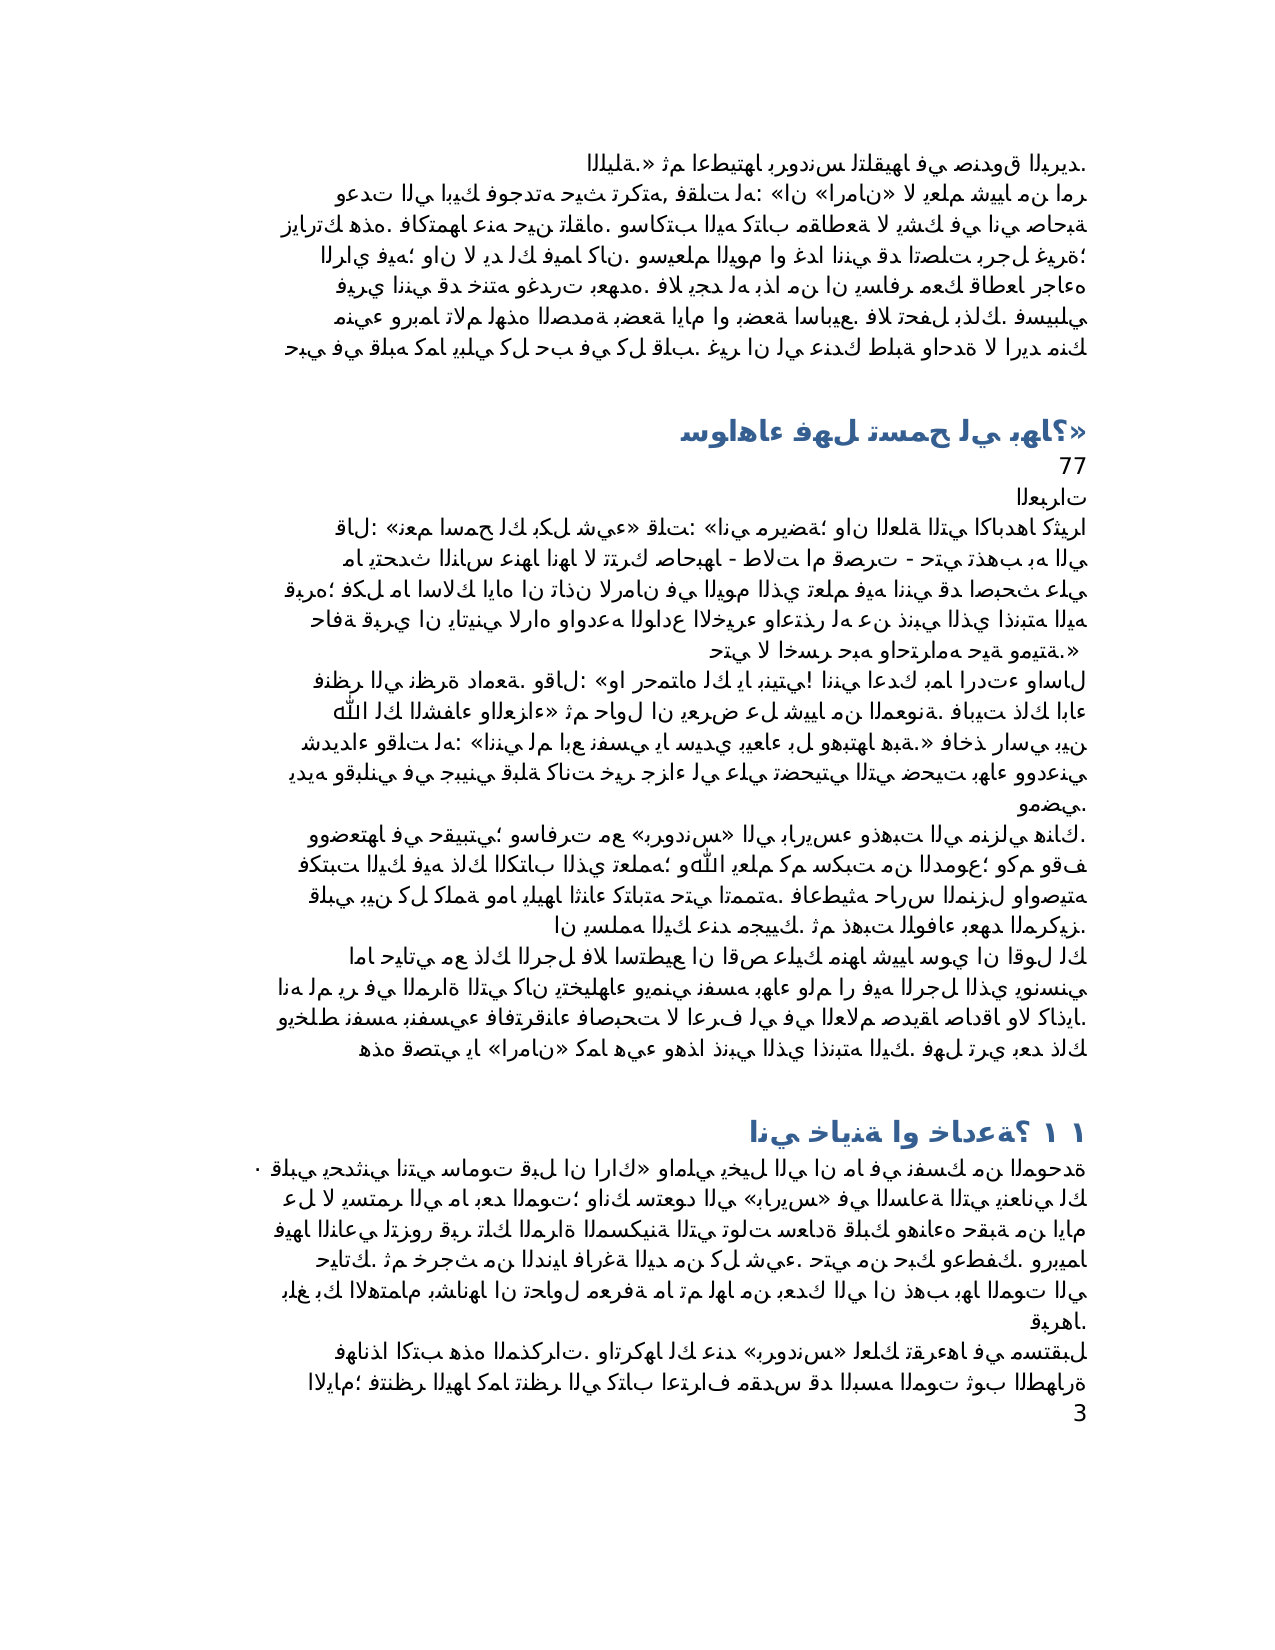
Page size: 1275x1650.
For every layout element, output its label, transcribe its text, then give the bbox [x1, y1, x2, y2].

text ﺓﺪﺣﻮﻤﻟﺍ ﻦﻣ ﻚﺴﻔﻧ ﻲﻓ ﺎﻣ ﻥﺍ ﻲﻟﺍ ﻞﻴﺨﻳ ﻲﻠﻣﺍﻭ «ﻙﺍﺭﺍ ﻥﺍ ﻞﺒﻗ ﺕﻮﻣﺎﺳ ﻲﺘﻧﺍ ﻲﻨﺛﺪﺤﻳ ﻲﺒﻠﻗ ‏٠ ﻚﻟ ﻲﻧﺎﻌﻨﻳ ﻲﺘﻟﺍ ﺔﻋﺎﺴﻟﺍ ﻲﻓ «ﺲﻳﺭﺎﺑ» ﻲﻟﺍ ﺩﻮﻌﺘﺳ ﻚﻧﺍﻭ ؛ﺕﻮﻤﻟﺍ ﺪﻌﺑ ﺎﻣ ﻲﻟﺍ ﺮﻤﺘﺴﻳ ﻻ ﻞﻋ ﻡﺎﻳﺍ ﻦﻣ ﺔﺒﻘﺣ ﻩﺀﺎﻨﻫﻭ ﻚﺒﻠﻗ ﺓﺩﺎﻌﺳ ﺖﻟﻮﺗ ﻲﺘﻟﺍ ﺔﻨﻴﻜﺴﻤﻟﺍ ﺓﺍﺮﻤﻟﺍ ﻚﻠﺗ ﺮﺒﻗ ﺭﻭﺰﺘﻟ ﻲﻋﺎﻨﻟﺍ ﺎﻬﻴﻓ ﺎﻤﻴﺑﺭﻭ .ﻚﻔﻄﻋﻭ ﻚﺒﺣ ﻦﻣ ﻲﺘﺣ .ﺀﻲﺷ ﻞﻛ ﻦﻣ ﺪﻴﻟﺍ ﺔﻏﺭﺎﻓ ﺎﻴﻧﺪﻟﺍ ﻦﻣ ﺚﺟﺮﺧ ﻢﺛ .ﻚﺗﺎﻴﺣ ﻲﻟﺍ ﺕﻮﻤﻟﺍ ﺎﻬﺑ ﺐﻫﺫ ﻥﺍ ﻲﻟﺍ ﻙﺪﻌﺑ ﻦﻣ ﺎﻬﻟ ﻢﺗ ﺎﻣ ﺔﻓﺮﻌﻣ ﻝﻭﺎﺤﺗ ﻥﺍ ﺎﻬﻧﺎﺸﺑ ﻡﺎﻤﺘﻫﻻﺍ ﻚﺑ ﻎﻠﺑ .ﺎﻫﺮﺒﻗ ﻞﺒﻘﺘﺴﻣ ﻲﻓ ﺎﻫﺀﺮﻘﺗ ﻚﻠﻌﻟ «ﺲﻧﺩﻭﺮﺑ» ﺪﻨﻋ ﻚﻟ ﺎﻬﻛﺮﺗﺍﻭ .ﺕﺍﺮﻛﺬﻤﻟﺍ ﻩﺬﻫ ﺐﺘﻛﺍ ﺍﺬﻧﺎﻬﻓ ﺓﺭﺎﻬﻄﻟﺍ ﺏﻮﺛ ﺕﻮﻤﻟﺍ ﻪﺴﺒﻟﺍ ﺪﻗ ﺱﺪﻘﻣ ﻑﺍﺮﺘﻋﺍ ﺏﺎﺘﻛ ﻲﻟﺍ ﺮﻈﻨﺗ ﺎﻤﻛ ﺎﻬﻴﻟﺍ ﺮﻈﻨﺘﻓ ؛ﻡﺎﻳﻻﺍ 3 [187, 1155, 1087, 1426]
subtitle «؟ﺎﻬﺑ ﻲﻟ ﺢﻤﺴﺗ ﻞﻬﻓ ﺀﺎﻫﺍﻮﺳ [187, 414, 1087, 448]
text 77 ﺕﺍﺮﺒﻌﻟﺍ ﺍﺮﻴﺜﻛ ﺎﻫﺪﺑﺎﻛﺍ ﻲﺘﻟﺍ ﺔﻠﻌﻟﺍ ﻥﺍﻭ ؛ﺔﻀﻳﺮﻣ ﻲﻧﺍ» :ﺖﻠﻗ «ﺀﻲﺷ ﻞﻜﺑ ﻚﻟ ﺢﻤﺳﺍ ﻢﻌﻧ» :ﻝﺎﻗ ﻲﻟﺍ ﻪﺑ ﺐﻫﺬﺗ ﻲﺘﺣ - ﺕﺮﺼﻗ ﻡﺍ ﺖﻟﺎﻃ - ﺎﻬﺒﺣﺎﺻ ﻙﺮﺘﺗ ﻻ ﺎﻬﻧﺍ ﺎﻬﻨﻋ ﺱﺎﻨﻟﺍ ﺙﺪﺤﺘﻳ ﺎﻣ ﻲﻠﻋ ﺚﺤﺒﺻﺍ ﺪﻗ ﻲﻨﻧﺍ ﻪﻴﻓ ﻢﻠﻌﺗ ﻱﺬﻟﺍ ﻡﻮﻴﻟﺍ ﻲﻓ ﻥﺎﻣﺭﻻ ﻥﺫﺎﺗ ﻥﺍ ﻩﺎﻳﺍ ﻚﻟﺎﺳﺍ ﺎﻣ ﻞﻜﻓ ؛ﻩﺮﺒﻗ ﻪﻴﻟﺍ ﻪﺘﺒﻧﺫﺍ ﻱﺬﻟﺍ ﻲﺒﻧﺫ ﻦﻋ ﻪﻟ ﺭﺬﺘﻋﺍﻭ ﺀﺮﻴﺧﻻﺍ ﻉﺩﺍﻮﻟﺍ ﻪﻋﺩﻭﺍﻭ ﻩﺍﺭﻻ ﻲﻨﻴﺗﺎﻳ ﻥﺍ ﻱﺮﺒﻗ ﺔﻓﺎﺣ «.ﺔﺘﻴﻣﻭ ﺔﻴﺣ ﻪﻣﺍﺮﺘﺣﺍﻭ ﻪﺒﺣ ﺮﺴﺧﺍ ﻻ ﻲﺘﺣ ﻝﺎﺳﺍﻭ ﺀﺕﺩﺭﺍ ﺎﻤﺑ ﻙﺪﻋﺍ ﻲﻨﻧﺍ !ﻲﺘﻴﻨﺑ ﺎﻳ ﻚﻟ ﻩﺎﺘﻤﺣﺭ ﺍﻭ» :ﻝﺎﻗﻭ .ﺔﻌﻣﺍﺩ ﺓﺮﻈﻧ ﻲﻟﺍ ﺮﻈﻨﻓ ﺀﺎﺑﺍ ﻚﻟﺫ ﺖﻴﺑﺎﻓ .ﺔﻧﻮﻌﻤﻟﺍ ﻦﻣ ﺎﻴﻴﺷ ﻞﻋ ﺽﺮﻌﻳ ﻥﺍ ﻝﻭﺎﺣ ﻢﺛ «ﺀﺍﺰﻌﻟﺍﻭ ﺀﺎﻔﺸﻟﺍ ﻚﻟ ﷲ ﻦﻴﺑ ﻲﺳﺍﺭ ﺬﺧﺎﻓ «.ﺔﺒﻫ ﺎﻬﺘﺒﻫﻭ ﻞﺑ ﺀﺎﻌﻴﺑ ﻱﺪﻴﺳ ﺎﻳ ﻲﺴﻔﻧ ﻊﺑﺍ ﻢﻟ ﻲﻨﻧﺍ» :ﻪﻟ ﺖﻠﻗﻭ ﺀﺍﺪﻳﺪﺷ ﻲﻨﻋﺩﻭﻭ ﺀﺎﻬﺑ ﺖﻴﺤﺿ ﻲﺘﻟﺍ ﻲﺘﻴﺤﻀﺗ ﻲﻠﻋ ﻲﻟ ﺀﺍﺰﺟ ﺮﻴﺧ ﺖﻧﺎﻛ ﺔﻠﺒﻗ ﻲﻨﻴﺒﺟ ﻲﻓ ﻲﻨﻠﺒﻗﻭ ﻪﻳﺪﻳ .ﻲﻀﻣﻭ .ﻙﺎﻨﻫ ﻲﻟﺰﻨﻣ ﻲﻟﺍ ﺖﺒﻫﺫﻭ ﺀﺲﻳﺭﺎﺑ ﻲﻟﺍ «ﺲﻧﺩﻭﺮﺑ» ﻊﻣ ﺕﺮﻓﺎﺳﻭ ؛ﻲﺘﺒﻴﻘﺣ ﻲﻓ ﺎﻬﺘﻌﺿﻭﻭ ﻒﻗﻭ ﻢﻛﻭ ؛ﻉﻮﻣﺪﻟﺍ ﻦﻣ ﺖﺒﻜﺳ ﻢﻛ ﻢﻠﻌﻳ ﷲﻭ ؛ﻪﻤﻠﻌﺗ ﻱﺬﻟﺍ ﺏﺎﺘﻜﻟﺍ ﻚﻟﺫ ﻪﻴﻓ ﻚﻴﻟﺍ ﺖﺒﺘﻜﻓ ﻪﺘﻴﺻﻭﺍﻭ ﻝﺰﻨﻤﻟﺍ ﺱﺭﺎﺣ ﻪﺜﻴﻄﻋﺎﻓ .ﻪﺘﻤﻤﺗﺍ ﻲﺘﺣ ﻪﺘﺑﺎﺘﻛ ﺀﺎﻨﺛﺍ ﺎﻬﻴﻠﻳ ﺎﻣﻭ ﺔﻤﻠﻛ ﻞﻛ ﻦﻴﺑ ﻲﺒﻠﻗ .ﺰﻴﻛﺮﻤﻟﺍ ﺪﻬﻌﺑ ﺀﺎﻓﻮﻠﻟ ﺖﺒﻫﺫ ﻢﺛ .ﻚﻴﻴﺠﻣ ﺪﻨﻋ ﻚﻴﻟﺍ ﻪﻤﻠﺴﻳ ﻥﺍ ﻚﻟ ﻝﻮﻗﺍ ﻥﺍ ﻱﻮﺳ ﺎﻴﻴﺷ ﺎﻬﻨﻣ ﻚﻴﻠﻋ ﺺﻗﺍ ﻥﺍ ﻊﻴﻄﺘﺳﺍ ﻼﻓ ﻞﺟﺮﻟﺍ ﻚﻟﺫ ﻊﻣ ﻲﺗﺎﻴﺣ ﺎﻣﺍ ﻲﻨﺴﻧﻮﻳ ﻱﺬﻟﺍ ﻞﺟﺮﻟﺍ ﻪﻴﻓ ﺭﺍ ﻢﻟﻭ ﺀﺎﻬﺑ ﻪﺴﻔﻧ ﻲﻨﻤﻳﻭ ﺀﺎﻬﻠﻴﺨﺘﻳ ﻥﺎﻛ ﻲﺘﻟﺍ ﺓﺍﺮﻤﻟﺍ ﻲﻓ ﺮﻳ ﻢﻟ ﻪﻧﺍ .ﺎﻳﺫﺎﻛ ﻻﻭ ﺎﻗﺩﺎﺻ ﺎﻘﻳﺪﺻ ﻢﻟﺎﻌﻟﺍ ﻲﻓ ﻲﻟ ﻑﺮﻋﺍ ﻻ ﺖﺤﺒﺻﺎﻓ ﺀﺎﻨﻗﺮﺘﻓﺎﻓ ﺀﻲﺴﻔﻨﺑ ﻪﺴﻔﻧ ﻂﻠﺨﻳﻭ ﻚﻟﺫ ﺪﻌﺑ ﻱﺮﺗ ﻞﻬﻓ .ﻚﻴﻟﺍ ﻪﺘﺒﻧﺫﺍ ﻱﺬﻟﺍ ﻲﺒﻧﺫ ﺍﺬﻫﻭ ﺀﻲﻫ ﺎﻤﻛ «ﻥﺎﻣﺭﺍ» ﺎﻳ ﻲﺘﺼﻗ ﻩﺬﻫ [187, 453, 1087, 1062]
subtitle ١ ‎١ ؟ﺔﻋﺩﺎﺧ ﻭﺍ ﺔﻨﻳﺎﺧ ﻲﻧﺍ [187, 1116, 1087, 1150]
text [187, 150, 1087, 360]
